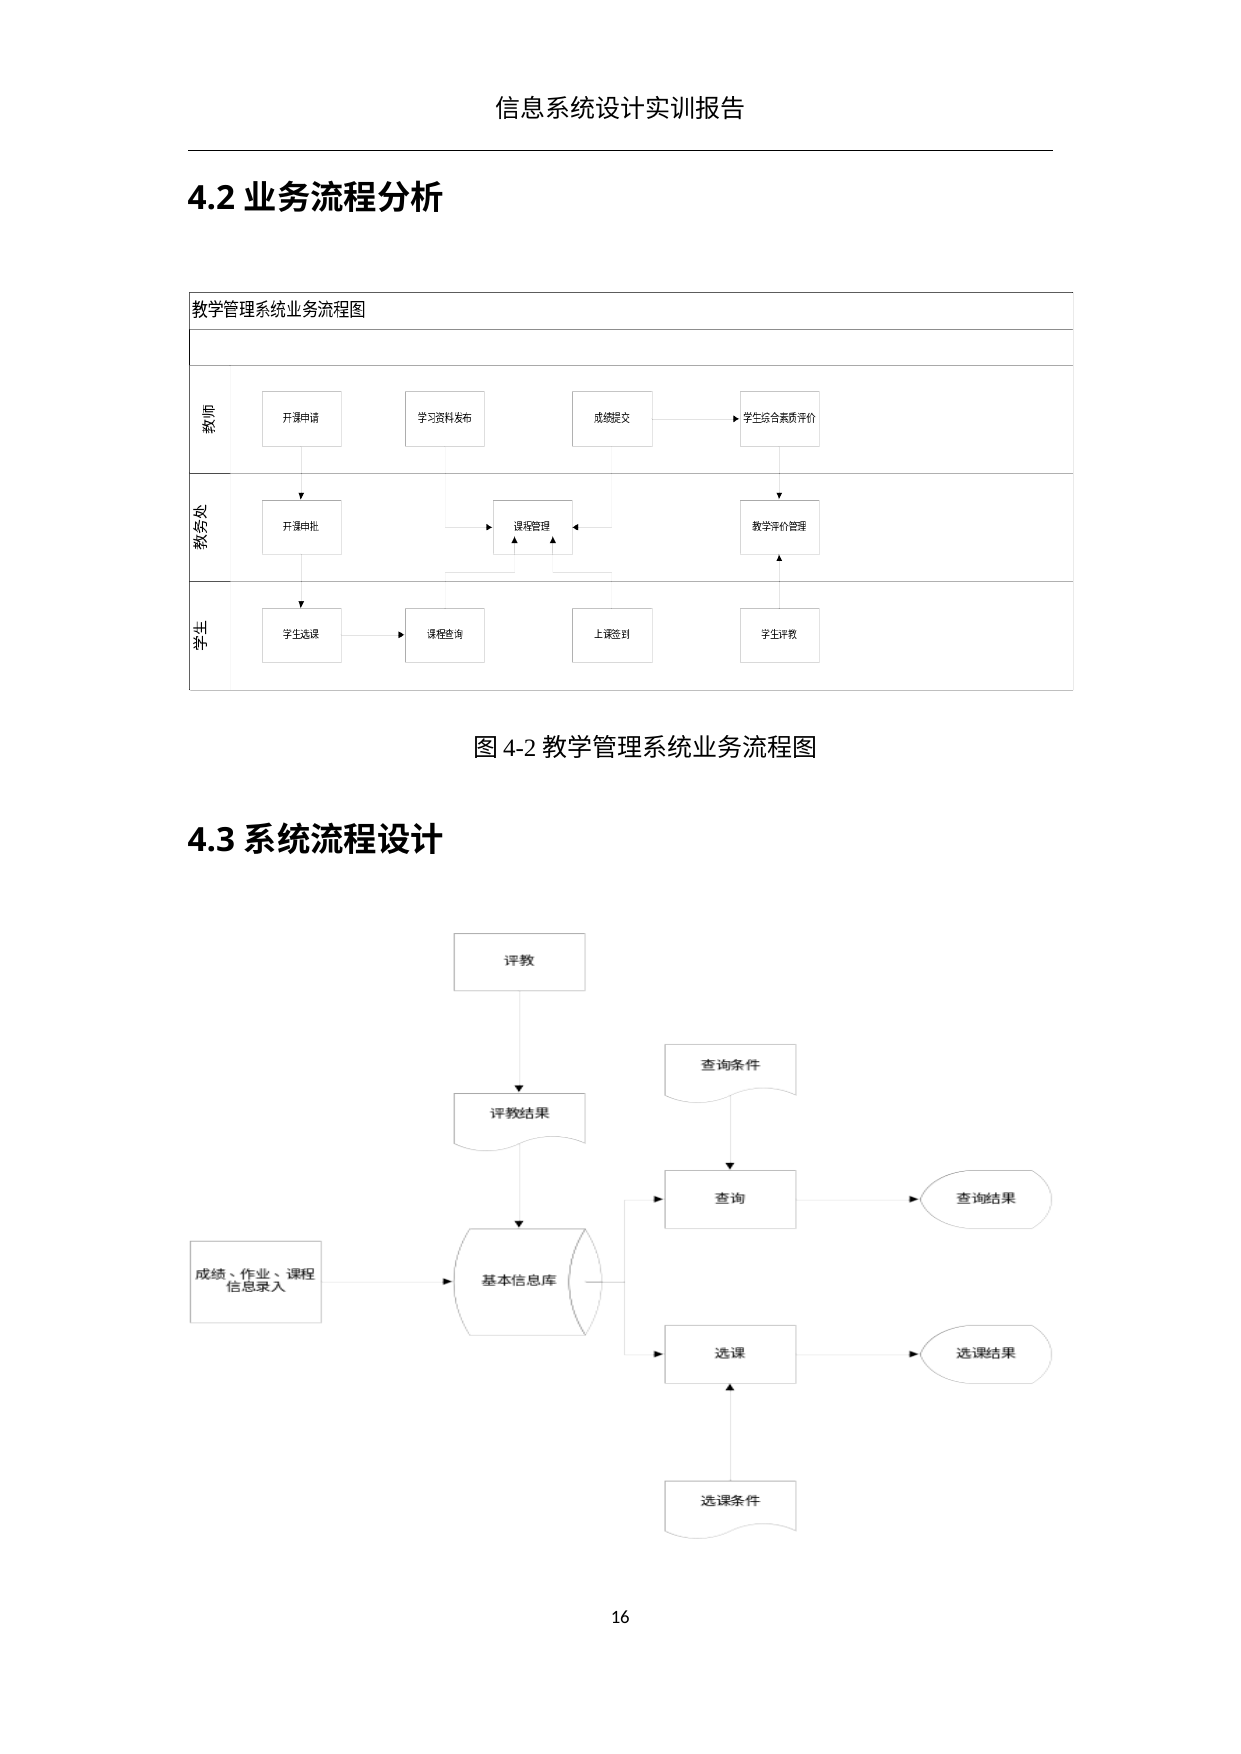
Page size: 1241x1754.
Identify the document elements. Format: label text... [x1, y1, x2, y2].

text 图4-2 教学管理系统业务流程图 [187, 713, 1053, 778]
subtitle 4.2 业务流程分析 [187, 163, 1053, 228]
subtitle 4.3 系统流程设计 [187, 805, 1053, 870]
